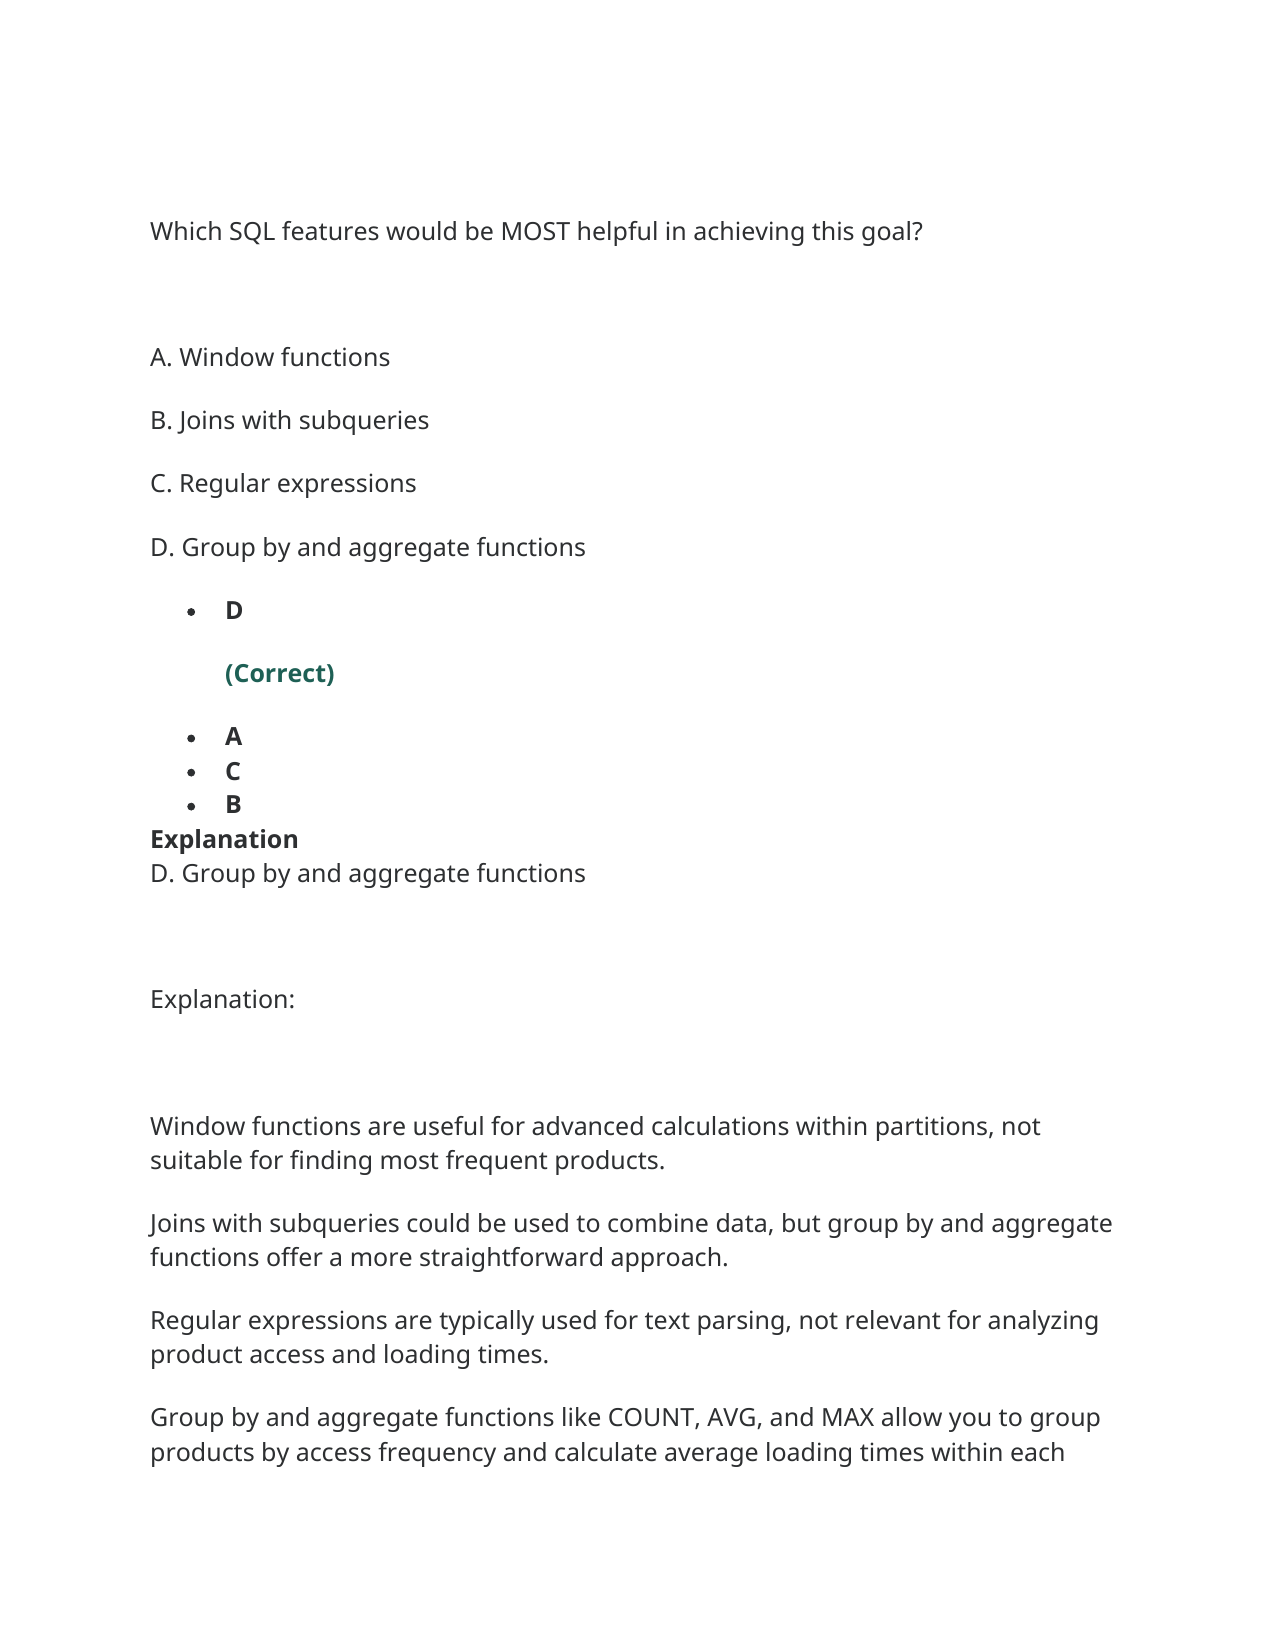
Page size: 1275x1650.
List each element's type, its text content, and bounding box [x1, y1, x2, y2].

text C. Regular expressions [150, 466, 1125, 500]
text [150, 1400, 1125, 1468]
list A [187, 719, 1125, 753]
text Regular expressions are typically used for text parsing, not relevant for analyzing product access and loading times. [150, 1303, 1125, 1371]
text D. Group by and aggregate functions [150, 529, 1125, 563]
text Window functions are useful for advanced calculations within partitions, not suitable for finding most frequent products. [150, 1108, 1125, 1176]
text (Correct) [225, 656, 1125, 690]
list D [187, 593, 1125, 627]
text Explanation: [150, 982, 1125, 1016]
text D. Group by and aggregate functions [150, 855, 1125, 889]
text Joins with subqueries could be used to combine data, but group by and aggregate functions offer a more straightforward approach. [150, 1206, 1125, 1274]
text A. Window functions [150, 340, 1125, 374]
list C [187, 753, 1125, 787]
list B [187, 787, 1125, 821]
text Which SQL features would be MOST helpful in achieving this goal? [150, 213, 1125, 247]
text B. Joins with subqueries [150, 403, 1125, 437]
text Explanation [150, 821, 1125, 855]
